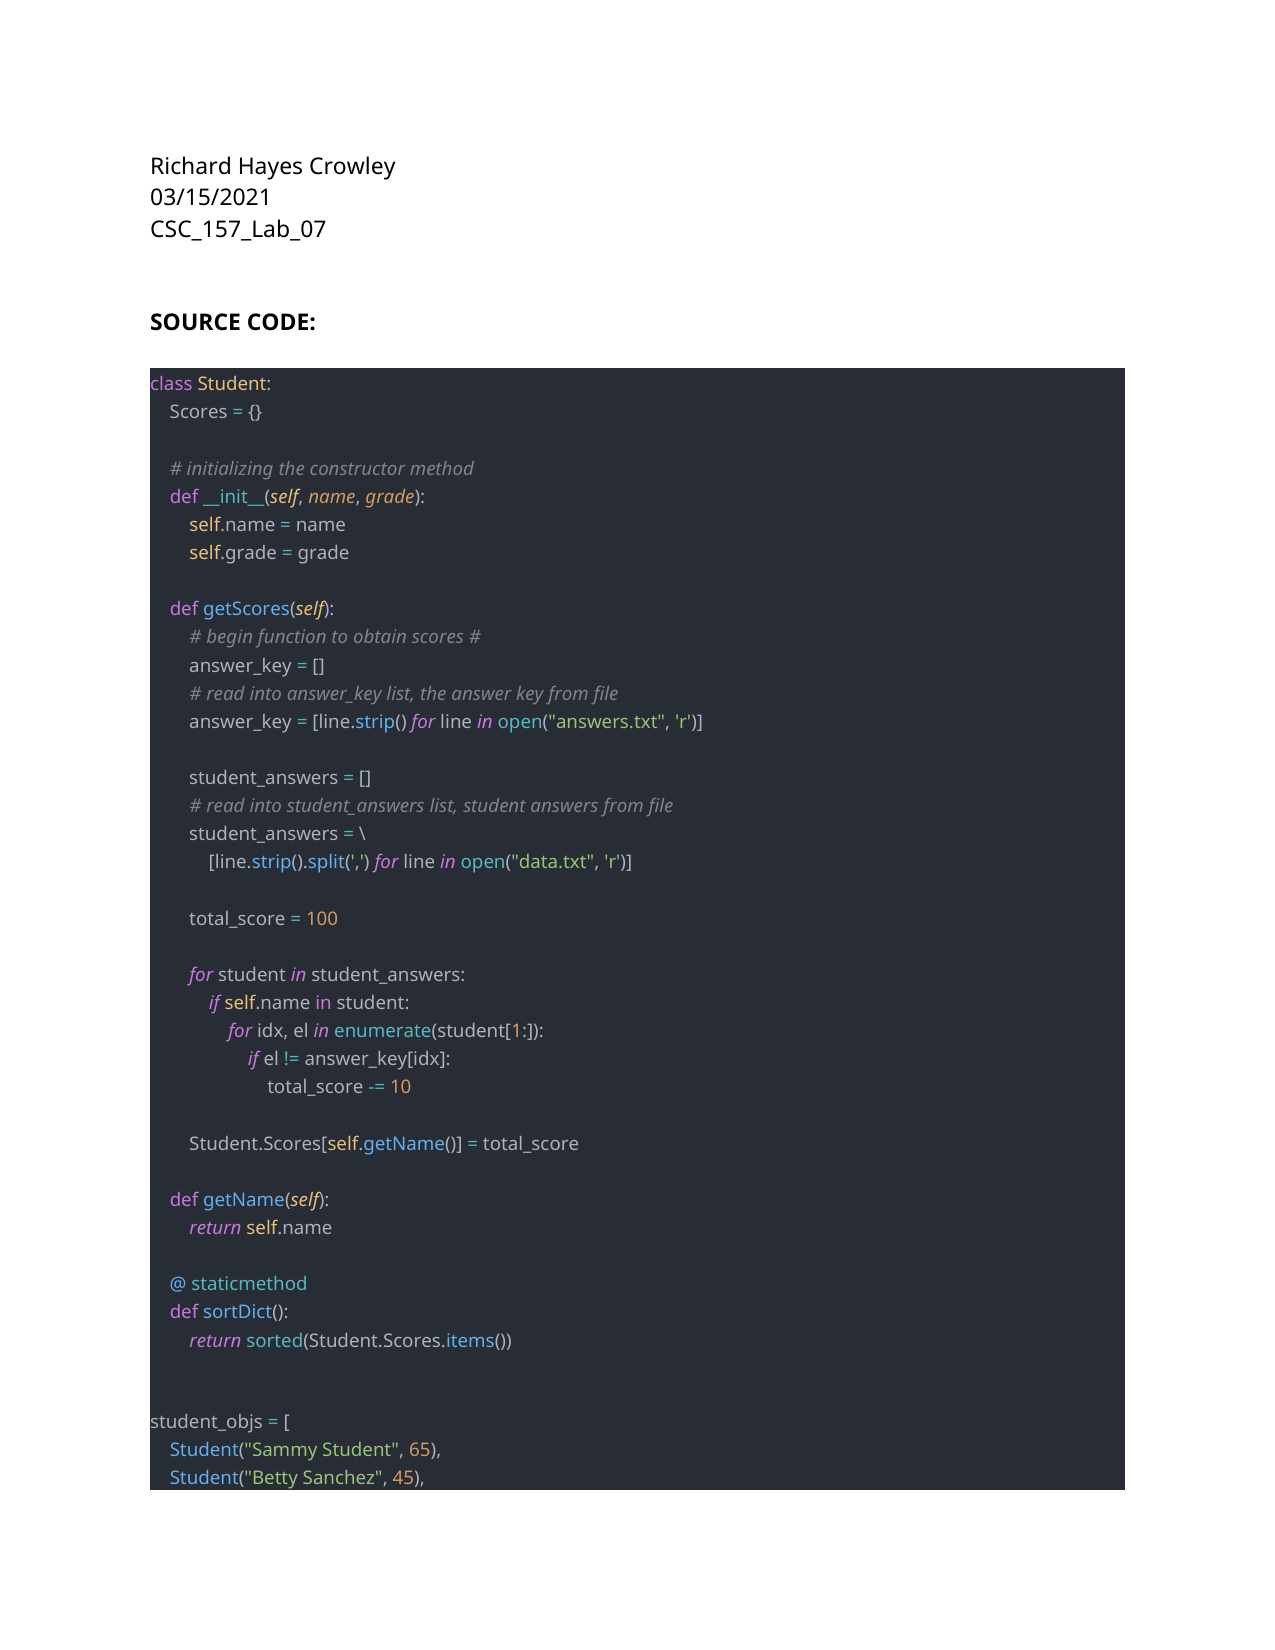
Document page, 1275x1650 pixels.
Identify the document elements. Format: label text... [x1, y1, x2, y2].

text return self.name [150, 1212, 1125, 1240]
text answer_key = [line.strip() for line in open("answers.txt", 'r')] [150, 706, 1125, 734]
text student_objs = [ [150, 1406, 1125, 1434]
text Scores = {} [150, 396, 1125, 424]
text for student in student_answers: [150, 959, 1125, 987]
text self.name = name [150, 509, 1125, 537]
text # read into answer_key list, the answer key from file [150, 677, 1125, 706]
text student_answers = [] [150, 762, 1125, 790]
text Student("Betty Sanchez", 45), [150, 1462, 1125, 1490]
text total_score = 100 [150, 902, 1125, 931]
text [line.strip().split(',') for line in open("data.txt", 'r')] [150, 846, 1125, 874]
text student_answers = \ [150, 818, 1125, 846]
text def sortDict(): [150, 1296, 1125, 1324]
text Richard Hayes Crowley [150, 150, 1125, 181]
text CSC_157_Lab_07 [150, 212, 1125, 244]
text def __init__(self, name, grade): [150, 481, 1125, 509]
text def getName(self): [150, 1184, 1125, 1212]
text answer_key = [] [150, 649, 1125, 677]
text for idx, el in enumerate(student[1:]): [150, 1015, 1125, 1043]
text SOURCE CODE: [150, 244, 1125, 368]
text self.grade = grade [150, 537, 1125, 565]
text def getScores(self): [150, 593, 1125, 621]
text return sorted(Student.Scores.items()) [150, 1324, 1125, 1352]
text # begin function to obtain scores # [150, 621, 1125, 649]
text # initializing the constructor method [150, 452, 1125, 481]
text Student.Scores[self.getName()] = total_score [150, 1127, 1125, 1156]
text if el != answer_key[idx]: [150, 1043, 1125, 1071]
text @ staticmethod [150, 1268, 1125, 1296]
text # read into student_answers list, student answers from file [150, 790, 1125, 818]
text if self.name in student: [150, 987, 1125, 1015]
text 03/15/2021 [150, 181, 1125, 212]
text Student("Sammy Student", 65), [150, 1434, 1125, 1462]
text class Student: [150, 368, 1125, 396]
text total_score -= 10 [150, 1071, 1125, 1099]
